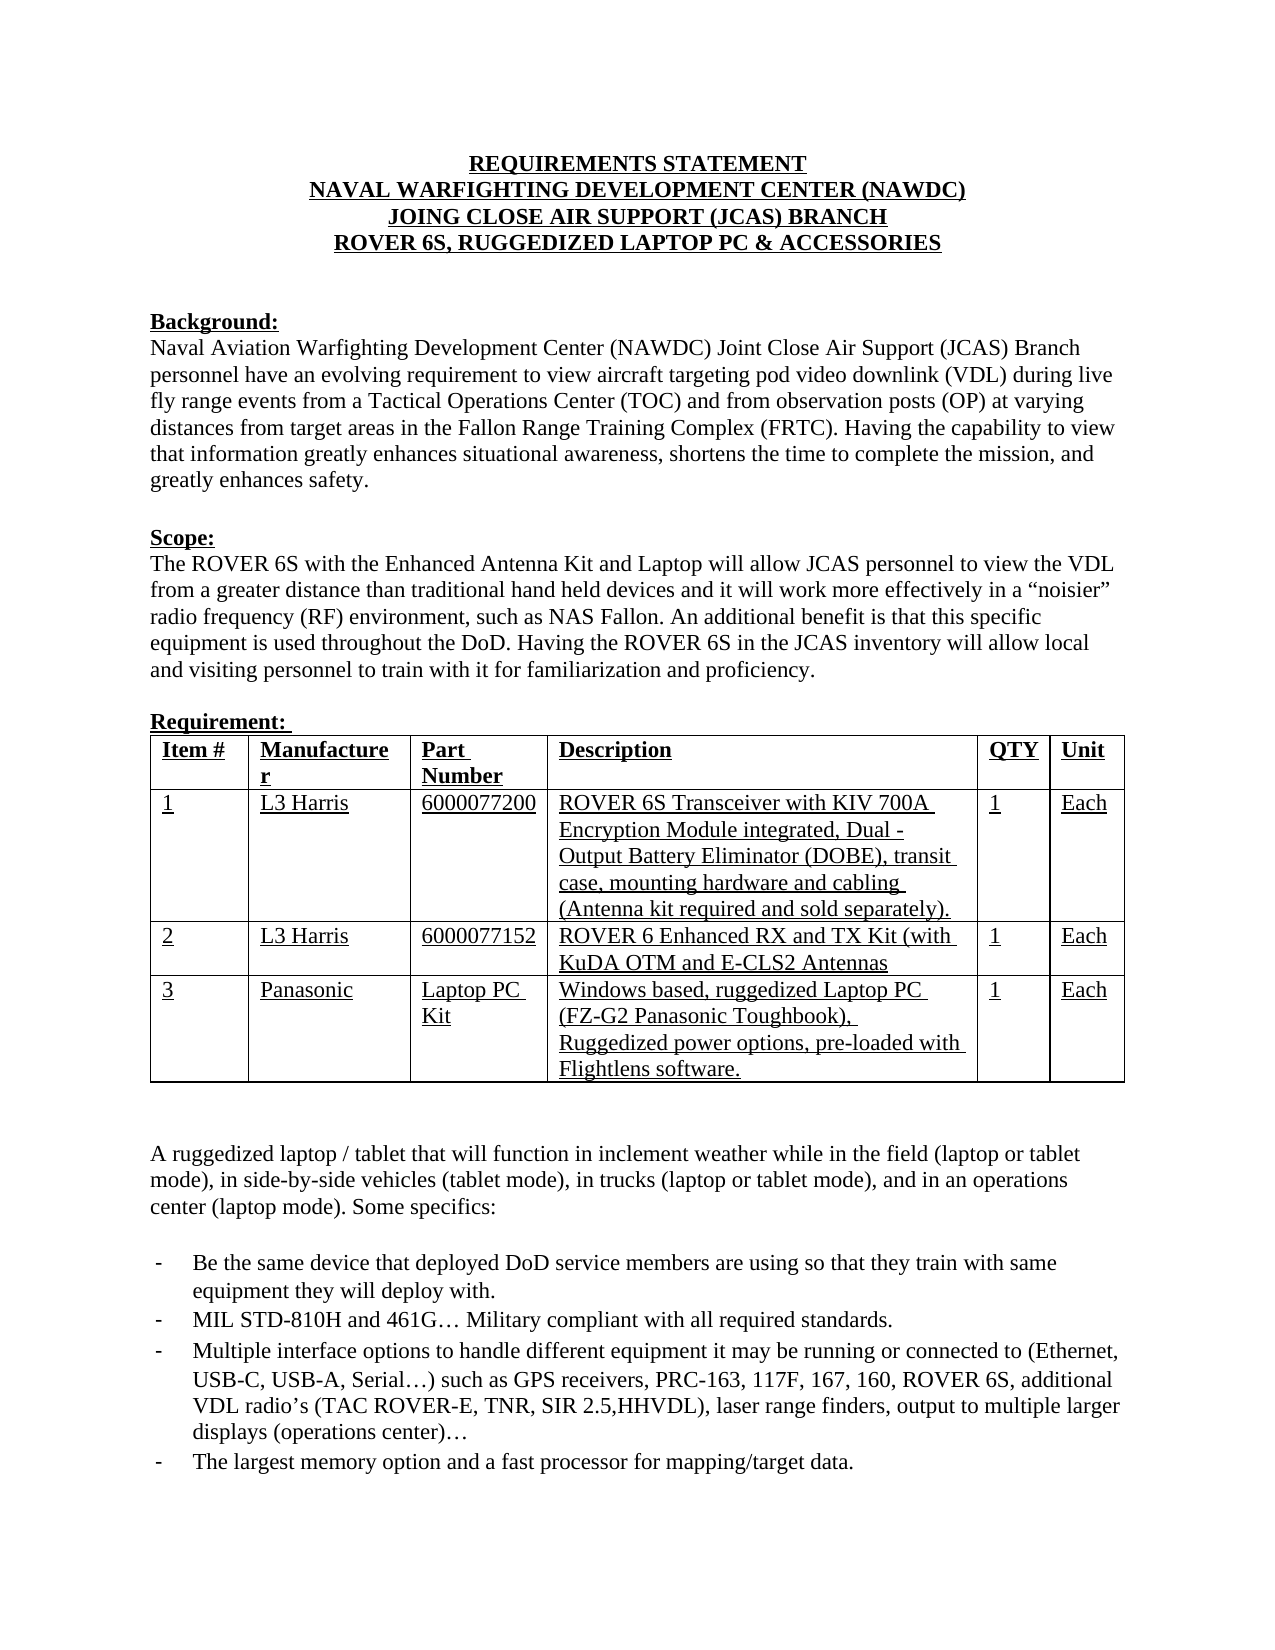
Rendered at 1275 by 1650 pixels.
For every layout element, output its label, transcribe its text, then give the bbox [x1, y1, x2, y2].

table_cell ROVER 6 Enhanced RX and TX Kit (with KuDA OTM and E-CLS2 Antennas [548, 922, 977, 975]
table_cell Each [1051, 922, 1124, 975]
table_cell 1 [978, 976, 1049, 1081]
table_cell Each [1051, 976, 1124, 1081]
text The ROVER 6S with the Enhanced Antenna Kit and Laptop will allow JCAS personnel to view the VDL from a greater distance than traditional hand held devices and it will work more effectively in a “noisier” radio frequency (RF) environment, such as NAS Fallon. An additional benefit is that this specific equipment is used throughout the DoD. Having the ROVER 6S in the JCAS inventory will allow local and visiting personnel to train with it for familiarization and proficiency. [150, 550, 1125, 682]
text Background: [150, 308, 1125, 334]
table_header Item # [151, 736, 248, 788]
text NAVAL WARFIGHTING DEVELOPMENT CENTER (NAWDC) [150, 176, 1125, 203]
list MIL STD-810H and 461G… Military compliant with all required standards. [155, 1303, 1125, 1334]
table_cell 2 [151, 922, 248, 975]
table_header Manufacturer [249, 736, 410, 788]
table_cell Each [1051, 790, 1124, 921]
text Scope: [150, 524, 1125, 550]
table_cell L3 Harris [249, 790, 410, 921]
list Be the same device that deployed DoD service members are using so that they train with same equipment they will deploy with. [155, 1246, 1125, 1303]
table_cell ROVER 6S Transceiver with KIV 700A Encryption Module integrated, Dual -Output Battery Eliminator (DOBE), transit case, mounting hardware and cabling (Antenna kit required and sold separately). [548, 790, 977, 921]
list The largest memory option and a fast processor for mapping/target data. [155, 1445, 1125, 1476]
table_cell 1 [978, 922, 1049, 975]
text Requirement: [150, 708, 1125, 735]
table_cell Windows based, ruggedized Laptop PC (FZ-G2 Panasonic Toughbook), Ruggedized power options, pre-loaded with Flightlens software. [548, 976, 977, 1081]
table_cell Laptop PC Kit [411, 976, 547, 1081]
table_header QTY [978, 736, 1049, 788]
text JOING CLOSE AIR SUPPORT (JCAS) BRANCH [150, 203, 1125, 229]
table_cell L3 Harris [249, 922, 410, 975]
list Multiple interface options to handle different equipment it may be running or connected to (Ethernet, USB-C, USB-A, Serial…) such as GPS receivers, PRC-163, 117F, 167, 160, ROVER 6S, additional VDL radio’s (TAC ROVER-E, TNR, SIR 2.5,HHVDL), laser range finders, output to multiple larger displays (operations center)… [155, 1334, 1125, 1445]
table_cell 3 [151, 976, 248, 1081]
table_cell Panasonic [249, 976, 410, 1081]
table_header Unit [1051, 736, 1124, 788]
text A ruggedized laptop / tablet that will function in inclement weather while in the field (laptop or tablet mode), in side-by-side vehicles (tablet mode), in trucks (laptop or tablet mode), and in an operations center (laptop mode). Some specifics: [150, 1140, 1125, 1219]
table_cell 1 [151, 790, 248, 921]
text ROVER 6S, RUGGEDIZED LAPTOP PC & ACCESSORIES [150, 229, 1125, 255]
text REQUIREMENTS STATEMENT [150, 150, 1125, 176]
table_header Description [548, 736, 977, 788]
text Naval Aviation Warfighting Development Center (NAWDC) Joint Close Air Support (JCAS) Branch personnel have an evolving requirement to view aircraft targeting pod video downlink (VDL) during live fly range events from a Tactical Operations Center (TOC) and from observation posts (OP) at varying distances from target areas in the Fallon Range Training Complex (FRTC). Having the capability to view that information greatly enhances situational awareness, shortens the time to complete the mission, and greatly enhances safety. [150, 334, 1125, 524]
table_header Part Number [411, 736, 547, 788]
table_cell 1 [978, 790, 1049, 921]
table_cell 6000077152 [411, 922, 547, 975]
table_cell 6000077200 [411, 790, 547, 921]
